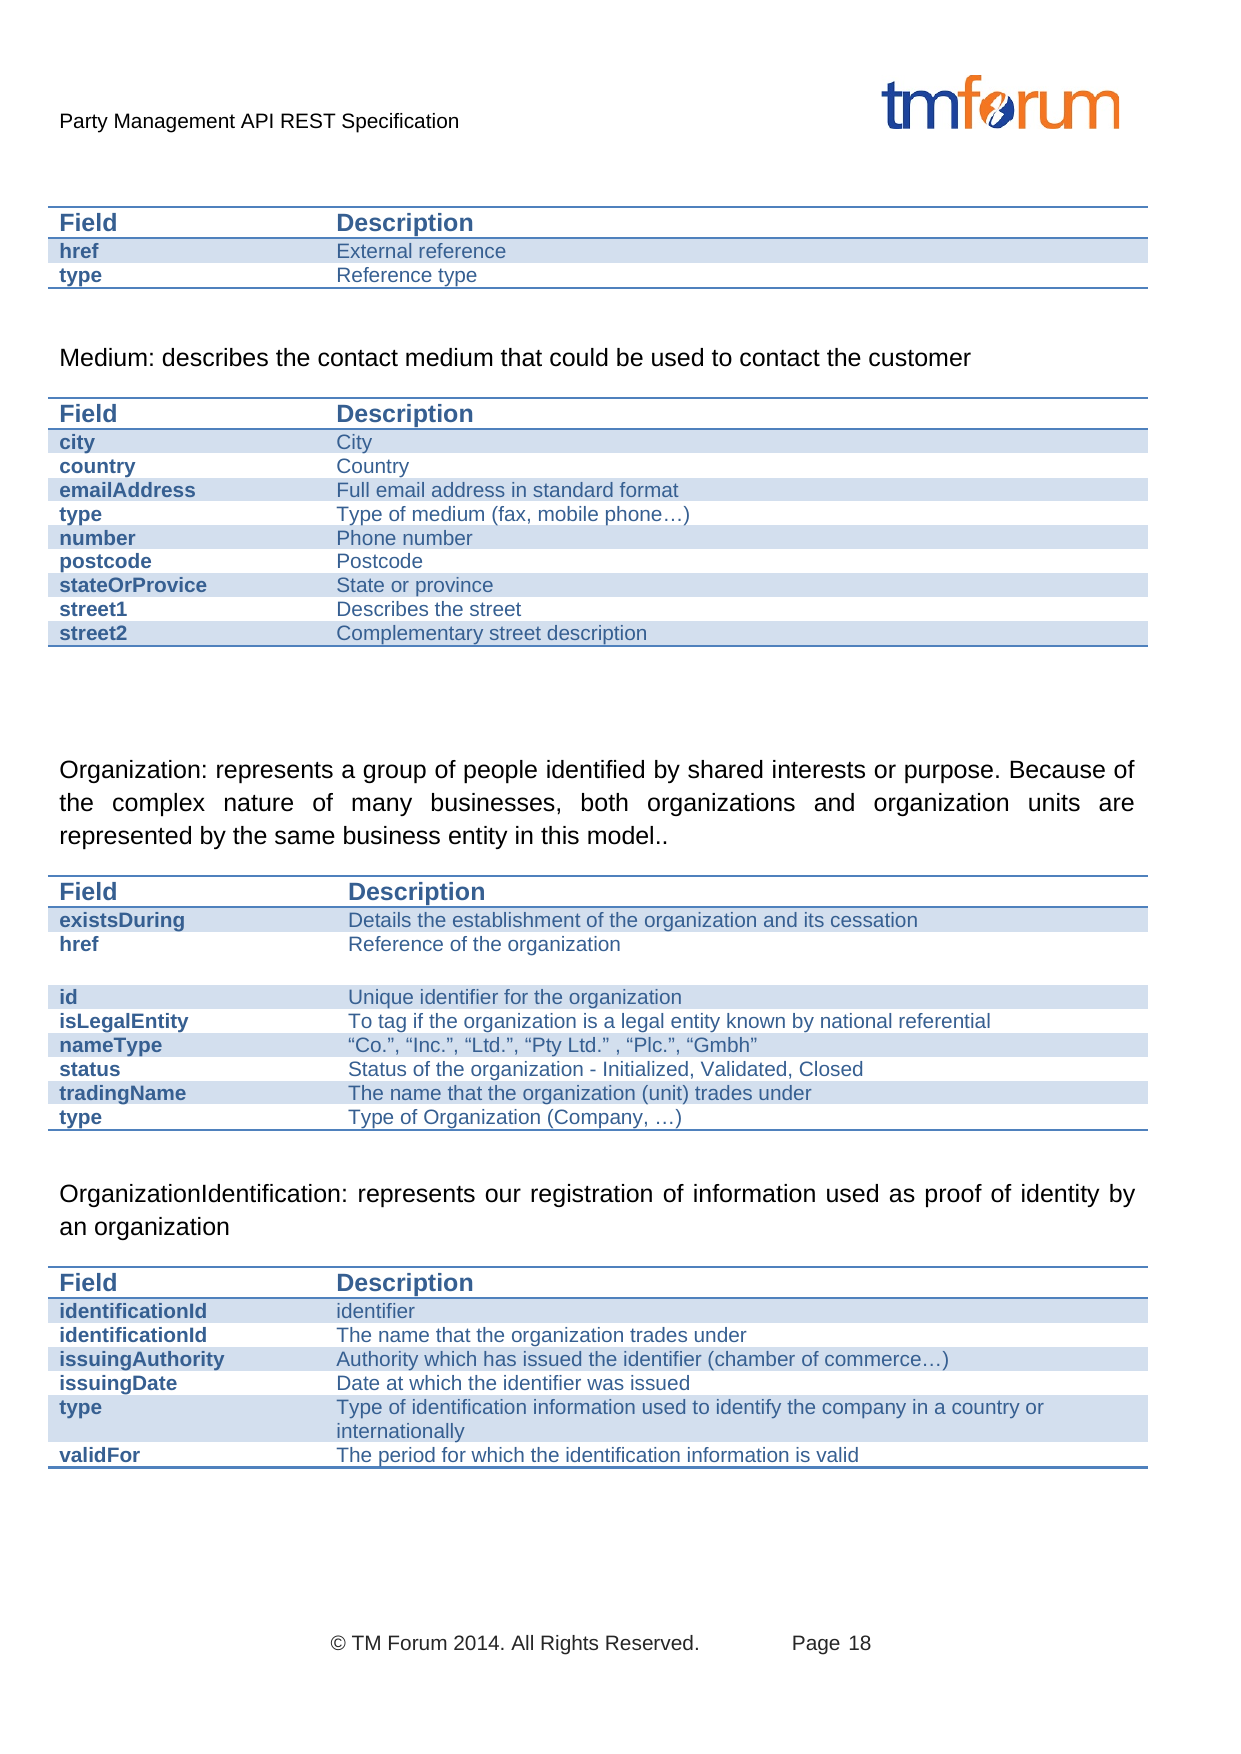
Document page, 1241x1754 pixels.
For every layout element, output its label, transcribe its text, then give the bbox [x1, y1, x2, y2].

table_cell Country [325, 454, 1148, 477]
table_cell href [48, 932, 337, 985]
table_cell To tag if the organization is a legal entity known by national referential [337, 1009, 1148, 1033]
text OrganizationIdentification: represents our registration of information used as proof of identity by an organization [59, 1179, 1137, 1241]
table_cell Reference of the organization [337, 932, 1148, 985]
table_cell existsDuring [48, 908, 337, 932]
table_cell The name that the organization (unit) trades under [337, 1081, 1148, 1104]
table_cell Reference type [325, 263, 1148, 287]
table_header Description [325, 208, 1148, 237]
table_cell Details the establishment of the organization and its cessation [337, 908, 1148, 932]
table_header Description [337, 877, 1148, 906]
table_cell stateOrProvice [48, 573, 325, 597]
table_cell Authority which has issued the identifier (chamber of commerce…) [325, 1347, 1148, 1371]
table_cell Unique identifier for the organization [337, 985, 1148, 1009]
table_cell number [48, 525, 325, 549]
table_header Description [325, 1268, 1148, 1297]
table_cell issuingDate [48, 1371, 325, 1394]
table_cell href [48, 239, 325, 263]
table_header Field [48, 399, 325, 427]
text Organization: represents a group of people identified by shared interests or purpose. Because of the complex nature of many businesses, both organizations and organization units are represented by the same business entity in this model.. [59, 755, 1137, 850]
table_cell identifier [325, 1299, 1148, 1323]
table_header Description [325, 399, 1148, 427]
table_cell Complementary street description [325, 621, 1148, 645]
table_cell type [48, 1395, 325, 1442]
table_cell validFor [48, 1443, 325, 1466]
table_cell country [48, 454, 325, 477]
table_cell Describes the street [325, 597, 1148, 621]
table_cell city [48, 430, 325, 453]
table_cell External reference [325, 239, 1148, 263]
table_cell nameType [48, 1033, 337, 1057]
table_cell Full email address in standard format [325, 478, 1148, 501]
table_cell Phone number [325, 525, 1148, 549]
table_cell tradingName [48, 1081, 337, 1104]
table_cell State or province [325, 573, 1148, 597]
table_cell issuingAuthority [48, 1347, 325, 1371]
table_cell type [48, 263, 325, 287]
table_cell identificationId [48, 1323, 325, 1347]
table_cell status [48, 1057, 337, 1081]
table_header Field [48, 1268, 325, 1297]
table_cell identificationId [48, 1299, 325, 1323]
table_cell type [48, 501, 325, 525]
table_cell Status of the organization - Initialized, Validated, Closed [337, 1057, 1148, 1081]
table_header Field [48, 208, 325, 237]
table_cell The period for which the identification information is valid [325, 1443, 1148, 1466]
table_cell The name that the organization trades under [325, 1323, 1148, 1347]
table_cell postcode [48, 549, 325, 573]
table_cell id [48, 985, 337, 1009]
table_cell isLegalEntity [48, 1009, 337, 1033]
text Medium: describes the contact medium that could be used to contact the customer [59, 343, 1137, 372]
table_cell Date at which the identifier was issued [325, 1371, 1148, 1394]
table_cell Type of medium (fax, mobile phone…) [325, 501, 1148, 525]
table_cell Type of Organization (Company, …) [337, 1105, 1148, 1128]
table_cell street1 [48, 597, 325, 621]
table_cell type [48, 1105, 337, 1128]
table_cell Postcode [325, 549, 1148, 573]
table_cell City [325, 430, 1148, 453]
table_cell “Co.”, “Inc.”, “Ltd.”, “Pty Ltd.” , “Plc.”, “Gmbh” [337, 1033, 1148, 1057]
table_header Field [48, 877, 337, 906]
picture [881, 75, 1120, 129]
table_cell street2 [48, 621, 325, 645]
table_cell Type of identification information used to identify the company in a country or internationally [325, 1395, 1148, 1442]
table_cell emailAddress [48, 478, 325, 501]
